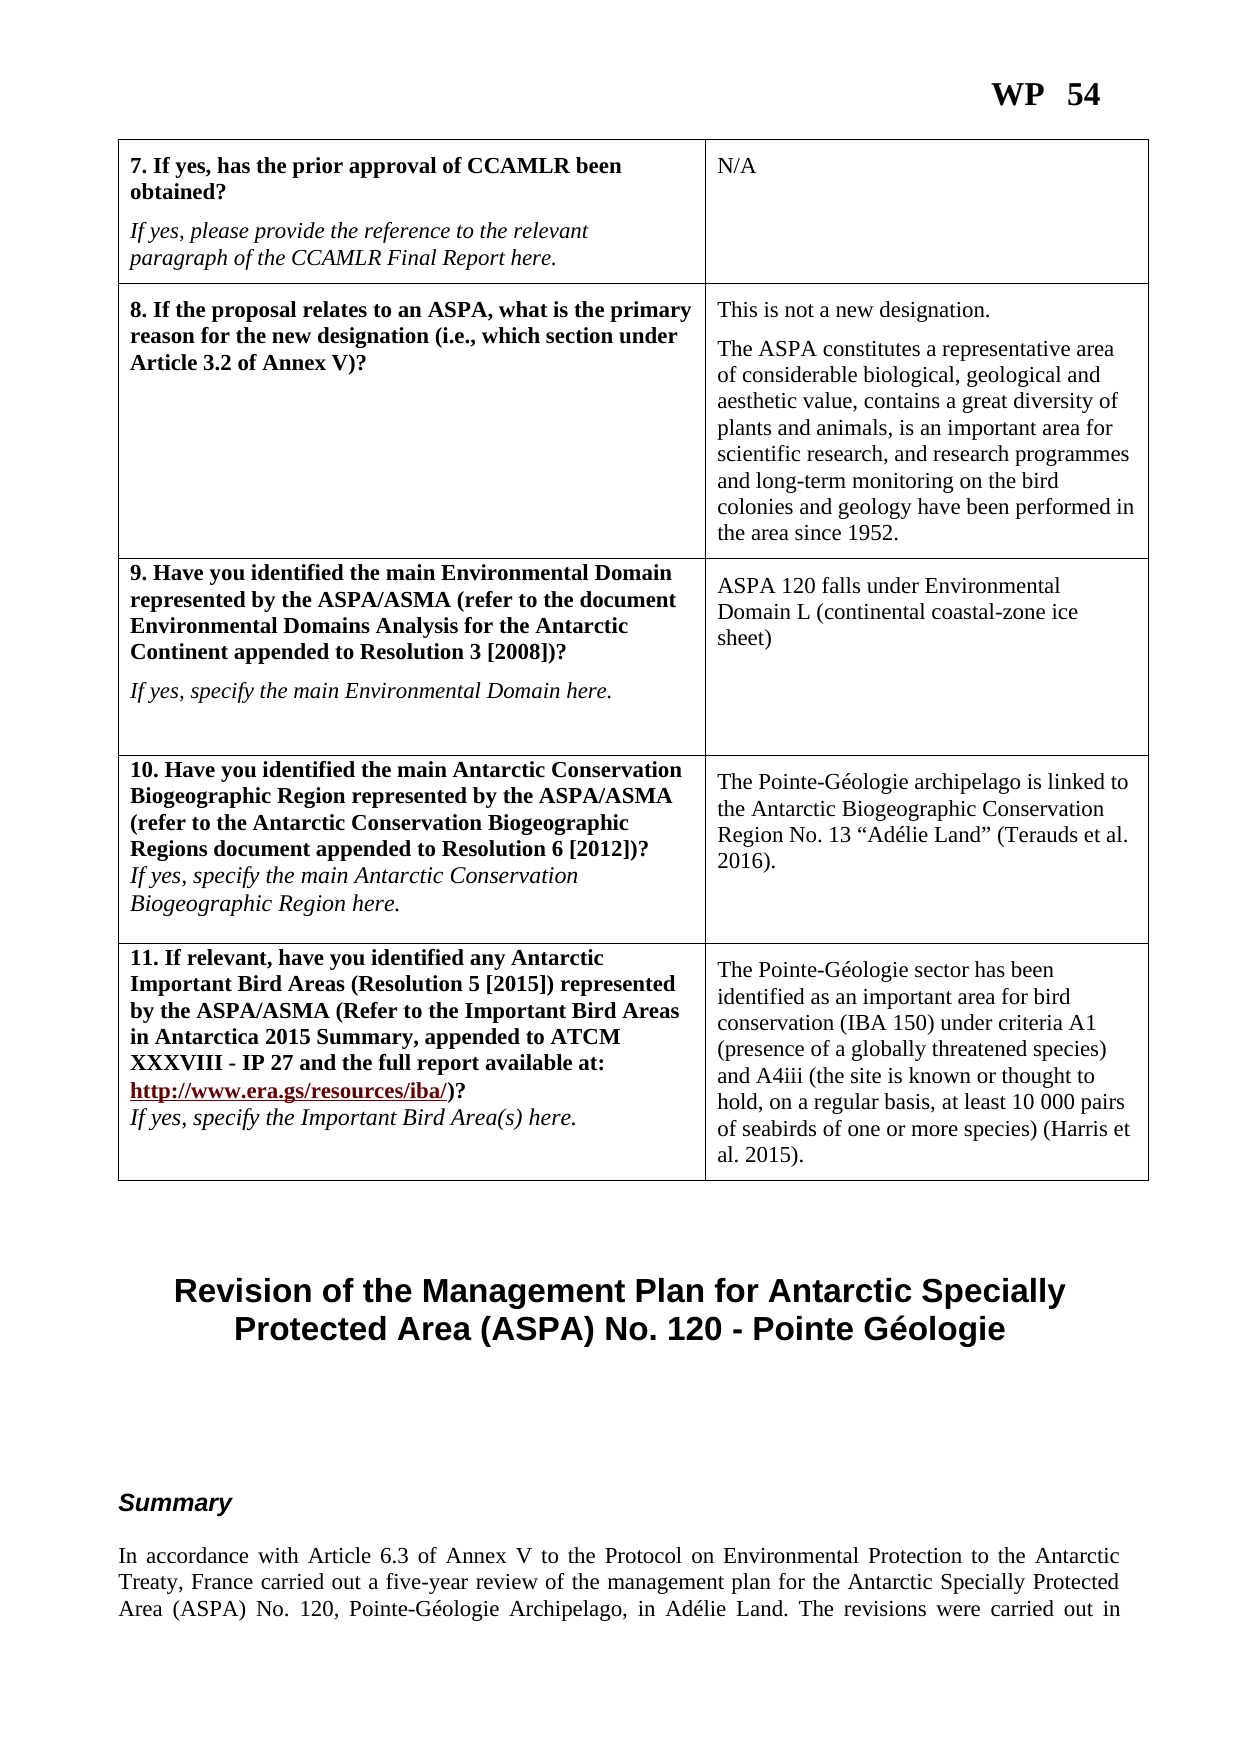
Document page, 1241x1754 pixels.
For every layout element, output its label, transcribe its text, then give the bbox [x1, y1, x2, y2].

table_cell 7. If yes, has the prior approval of CCAMLR been obtained? If yes, please provide the reference to the relevant paragraph of the CCAMLR Final Report here. [119, 140, 705, 282]
table_cell The Pointe-Géologie sector has been identified as an important area for bird conservation (IBA 150) under criteria A1 (presence of a globally threatened species) and A4iii (the site is known or thought to hold, on a regular basis, at least 10 000 pairs of seabirds of one or more species) (Harris et al. 2015). [706, 944, 1148, 1180]
table_cell 10. Have you identified the main Antarctic Conservation Biogeographic Region represented by the ASPA/ASMA (refer to the Antarctic Conservation Biogeographic Regions document appended to Resolution 6 [2012])? If yes, specify the main Antarctic Conservation Biogeographic Region here. [119, 756, 705, 943]
table_cell 8. If the proposal relates to an ASPA, what is the primary reason for the new designation (i.e., which section under Article 3.2 of Annex V)? [119, 284, 705, 558]
text Revision of the Management Plan for Antarctic Specially Protected Area (ASPA) No. 120 - Pointe Géologie [118, 1271, 1122, 1348]
table_cell This is not a new designation. The ASPA constitutes a representative area of considerable biological, geological and aesthetic value, contains a great diversity of plants and animals, is an important area for scientific research, and research programmes and long-term monitoring on the bird colonies and geology have been performed in the area since 1952. [706, 284, 1148, 558]
table_cell ASPA 120 falls under Environmental Domain L (continental coastal-zone ice sheet) [706, 559, 1148, 755]
table_cell The Pointe-Géologie archipelago is linked to the Antarctic Biogeographic Conservation Region No. 13 “Adélie Land” (Terauds et al. 2016). [706, 756, 1148, 943]
table_cell N/A [706, 140, 1148, 282]
text Summary [118, 1488, 1122, 1517]
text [118, 1542, 1122, 1621]
table_cell 9. Have you identified the main Environmental Domain represented by the ASPA/ASMA (refer to the document Environmental Domains Analysis for the Antarctic Continent appended to Resolution 3 [2008])? If yes, specify the main Environmental Domain here. [119, 559, 705, 755]
table_cell 11. If relevant, have you identified any Antarctic Important Bird Areas (Resolution 5 [2015]) represented by the ASPA/ASMA (Refer to the Important Bird Areas in Antarctica 2015 Summary, appended to ATCM XXXVIII - IP 27 and the full report available at: http://www.era.gs/resources/iba/)? If yes, specify the Important Bird Area(s) here. [119, 944, 705, 1180]
